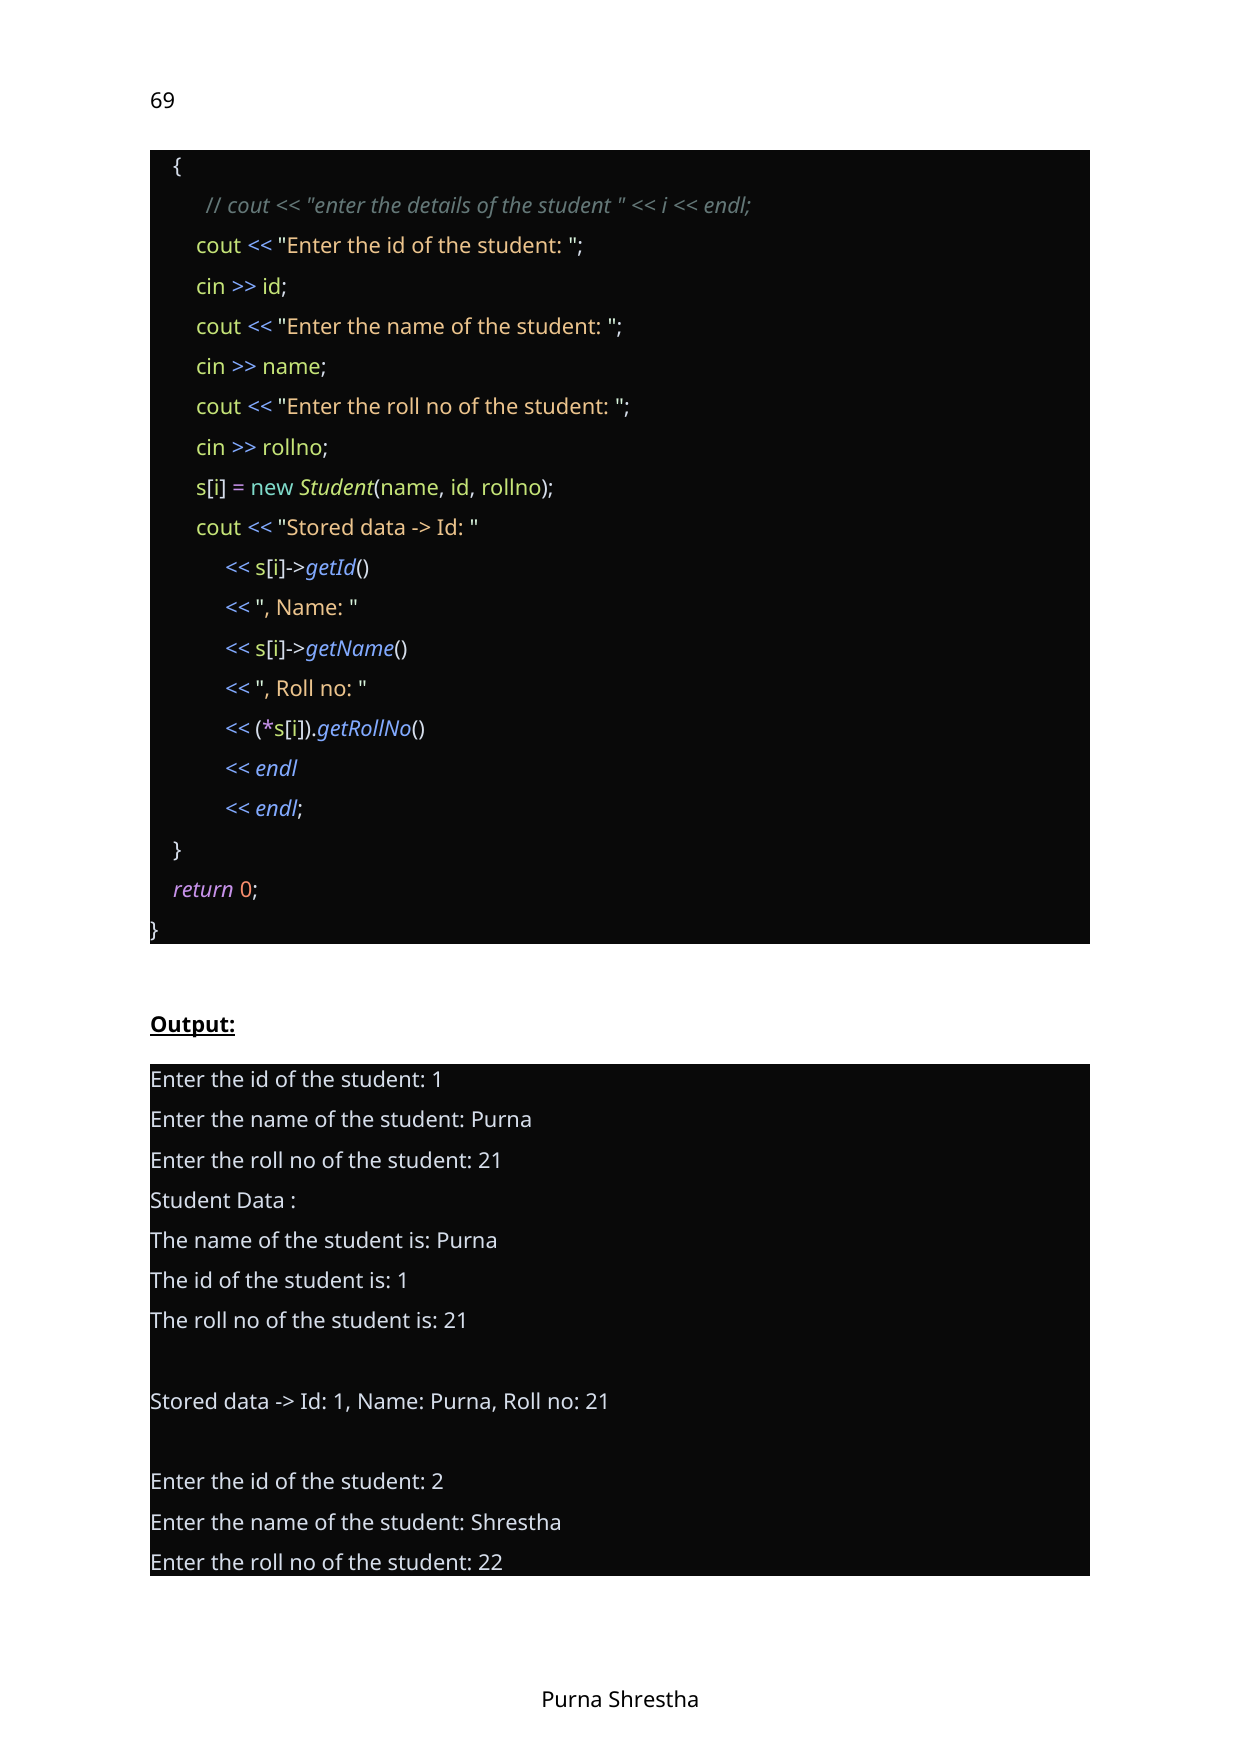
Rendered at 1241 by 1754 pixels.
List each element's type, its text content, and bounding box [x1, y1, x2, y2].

text The name of the student is: Purna [150, 1225, 1090, 1255]
text Output: [150, 1009, 1090, 1039]
text The id of the student is: 1 [150, 1265, 1090, 1295]
text << (*s[i]).getRollNo() [150, 713, 1090, 743]
text Enter the roll no of the student: 21 [150, 1144, 1090, 1174]
text Student Data : [150, 1185, 1090, 1214]
text s[i] = new Student(name, id, rollno); [150, 472, 1090, 501]
text } [150, 914, 1090, 944]
text cin >> id; [150, 271, 1090, 300]
text } [150, 833, 1090, 863]
text Enter the roll no of the student: 22 [150, 1547, 1090, 1576]
text cout << "Enter the id of the student: "; [150, 230, 1090, 260]
text << s[i]->getName() [150, 632, 1090, 662]
text cout << "Stored data -> Id: " [150, 512, 1090, 542]
text cin >> name; [150, 351, 1090, 381]
text return 0; [150, 874, 1090, 903]
text Enter the name of the student: Shrestha [150, 1506, 1090, 1536]
text Enter the id of the student: 2 [150, 1466, 1090, 1496]
text The roll no of the student is: 21 [150, 1305, 1090, 1335]
text << s[i]->getId() [150, 552, 1090, 582]
text Enter the id of the student: 1 [150, 1064, 1090, 1094]
text Stored data -> Id: 1, Name: Purna, Roll no: 21 [150, 1386, 1090, 1416]
text cout << "Enter the roll no of the student: "; [150, 391, 1090, 421]
text << endl [150, 753, 1090, 783]
text << ", Roll no: " [150, 673, 1090, 702]
text // cout << "enter the details of the student " << i << endl; [150, 190, 1090, 220]
text << ", Name: " [150, 592, 1090, 622]
text << endl; [150, 793, 1090, 823]
text cin >> rollno; [150, 431, 1090, 461]
text Enter the name of the student: Purna [150, 1104, 1090, 1134]
text cout << "Enter the name of the student: "; [150, 311, 1090, 341]
text { [150, 150, 1090, 180]
